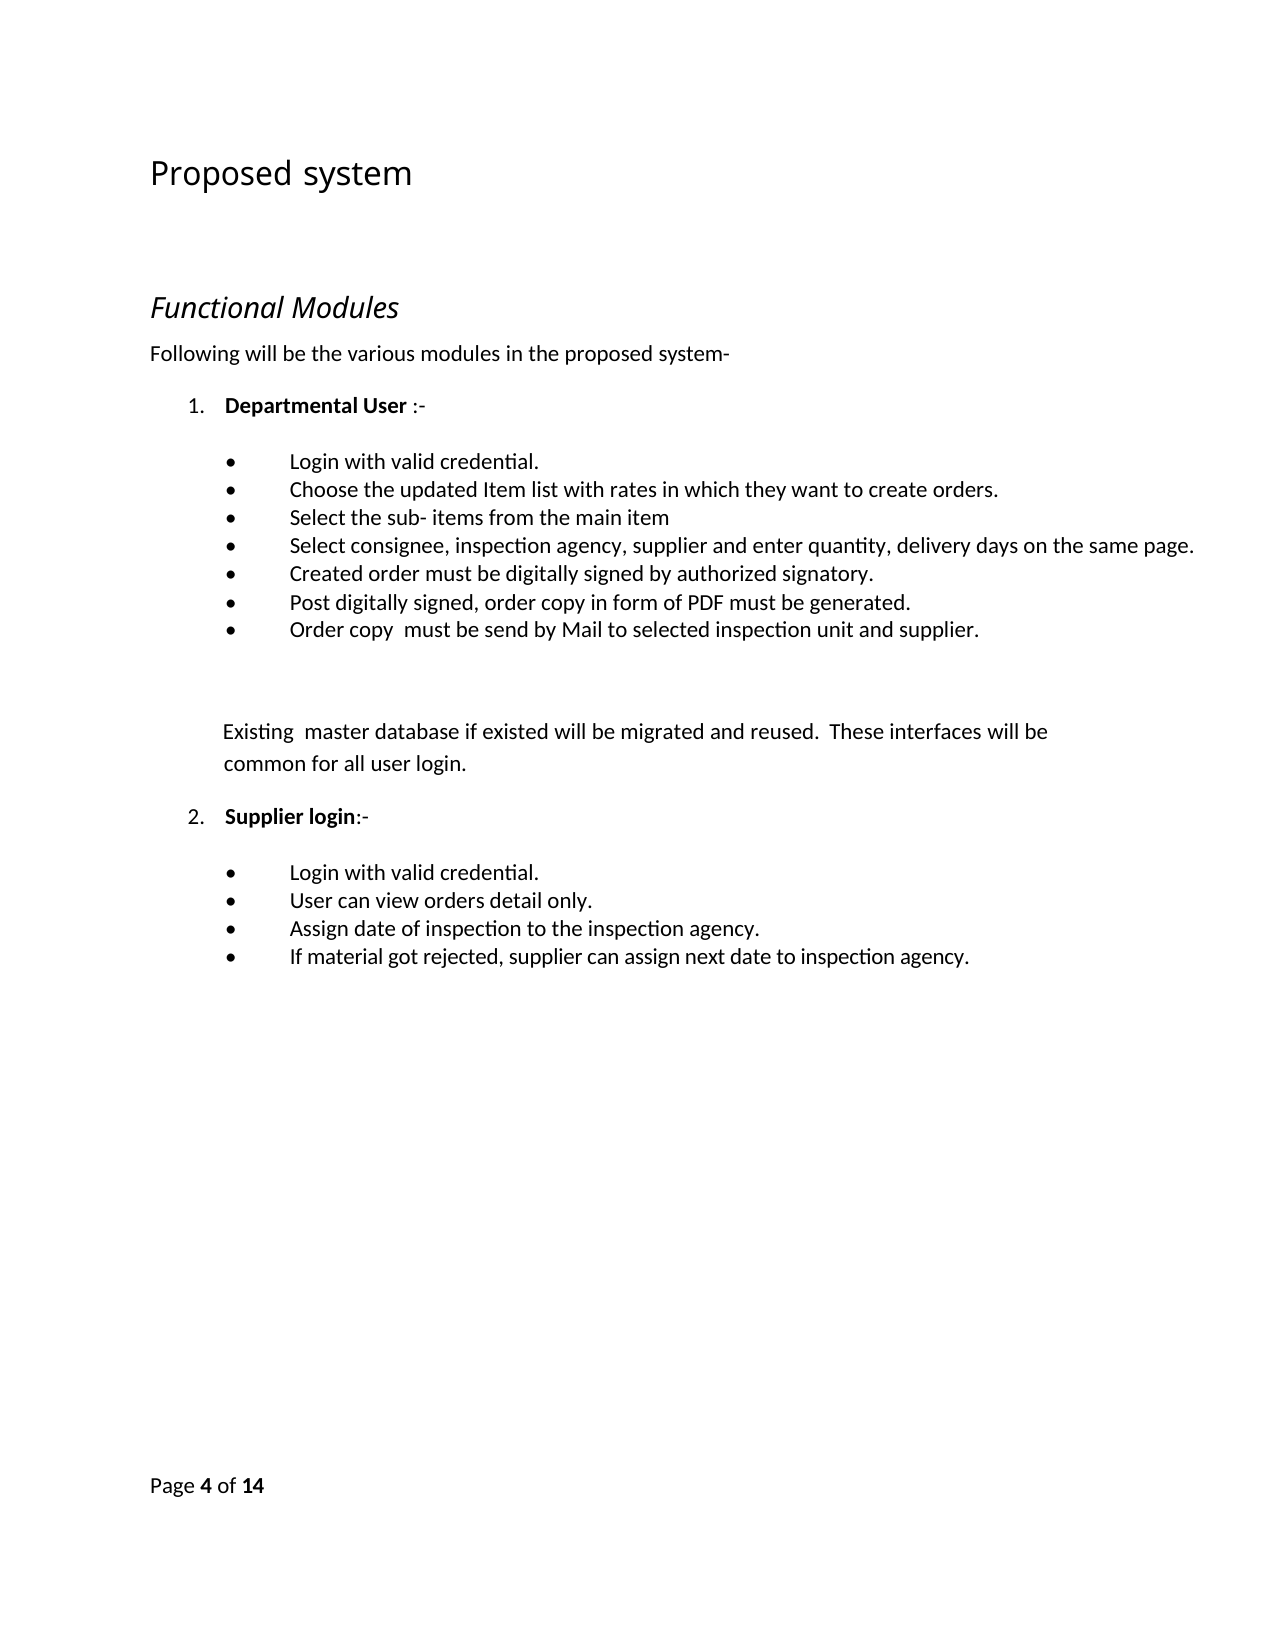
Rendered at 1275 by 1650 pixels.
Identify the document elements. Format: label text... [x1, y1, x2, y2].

list • Choose the updated Item list with rates in which they want to create orders. [225, 476, 1210, 503]
text Existing master database if existed will be migrated and reused. These interfaces will be common for all user login. [223, 717, 1125, 777]
list • Assign date of inspection to the inspection agency. [225, 914, 1210, 942]
list • Created order must be digitally signed by authorized signatory. [225, 559, 1210, 588]
list Departmental User :- [187, 391, 1210, 419]
list • Post digitally signed, order copy in form of PDF must be generated. [225, 588, 1210, 616]
list • User can view orders detail only. [225, 886, 1210, 914]
list • Login with valid credential. [225, 858, 1210, 886]
list • Login with valid credential. [225, 447, 1210, 476]
list • Order copy must be send by Mail to selected inspection unit and supplier. [225, 616, 1210, 644]
list • Select the sub- items from the main item [225, 503, 1210, 532]
subtitle Proposed system [150, 150, 1210, 195]
list • Select consignee, inspection agency, supplier and enter quantity, delivery days on the same page. [225, 532, 1210, 559]
list Supplier login:- [187, 802, 1210, 830]
list • If material got rejected, supplier can assign next date to inspection agency. [225, 942, 1210, 971]
text Following will be the various modules in the proposed system- [150, 339, 1210, 367]
subtitle Functional Modules [150, 287, 1210, 327]
